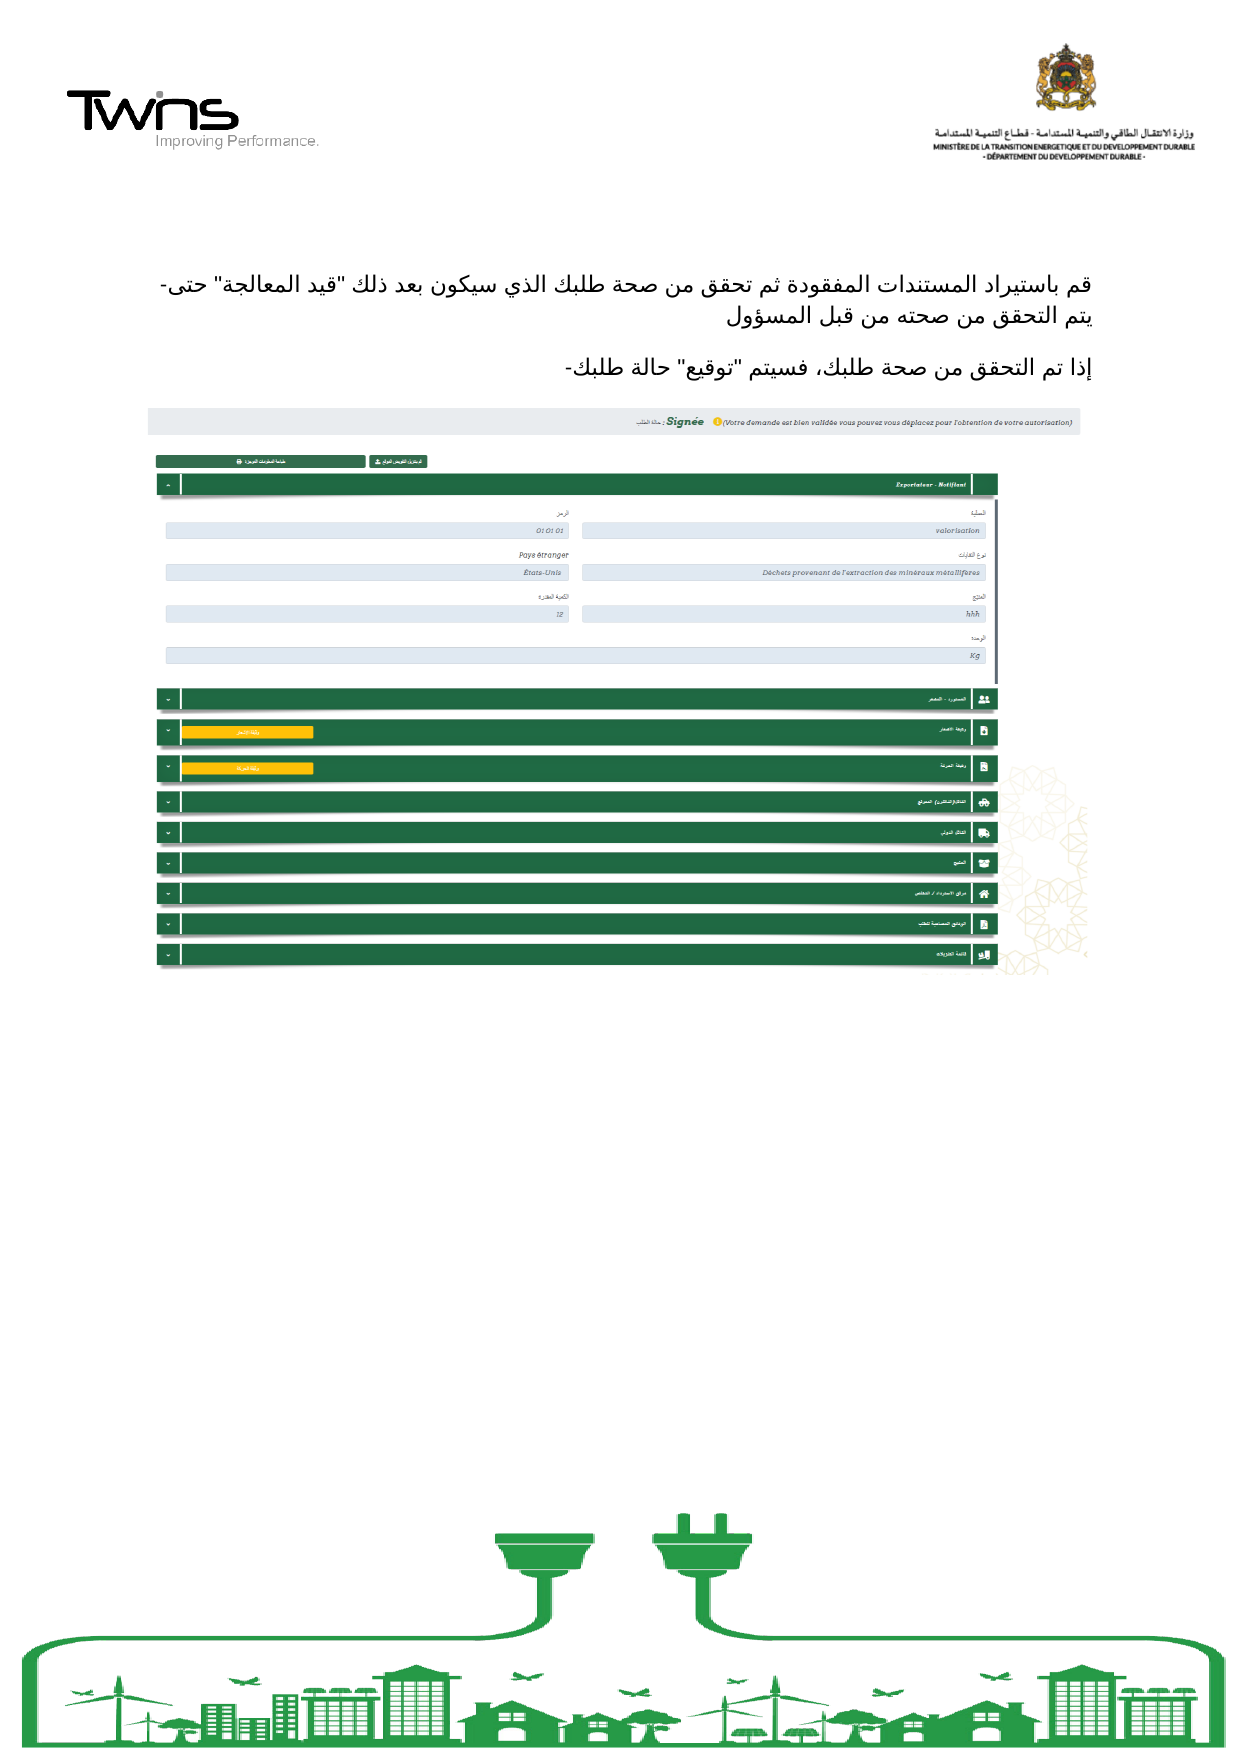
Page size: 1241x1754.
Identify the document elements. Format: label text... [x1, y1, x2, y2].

picture [147, 406, 1093, 975]
picture [0, 1476, 1241, 1754]
text -قم باستيراد المستندات المفقودة ثم تحقق من صحة طلبك الذي سيكون بعد ذلك "قيد المعالجة" حتى يتم التحقق من صحته من قبل المسؤول [148, 270, 1092, 328]
picture [57, 56, 323, 180]
text -إذا تم التحقق من صحة طلبك، فسيتم "توقيع" حالة طلبك [148, 353, 1092, 381]
picture [913, 43, 1211, 179]
